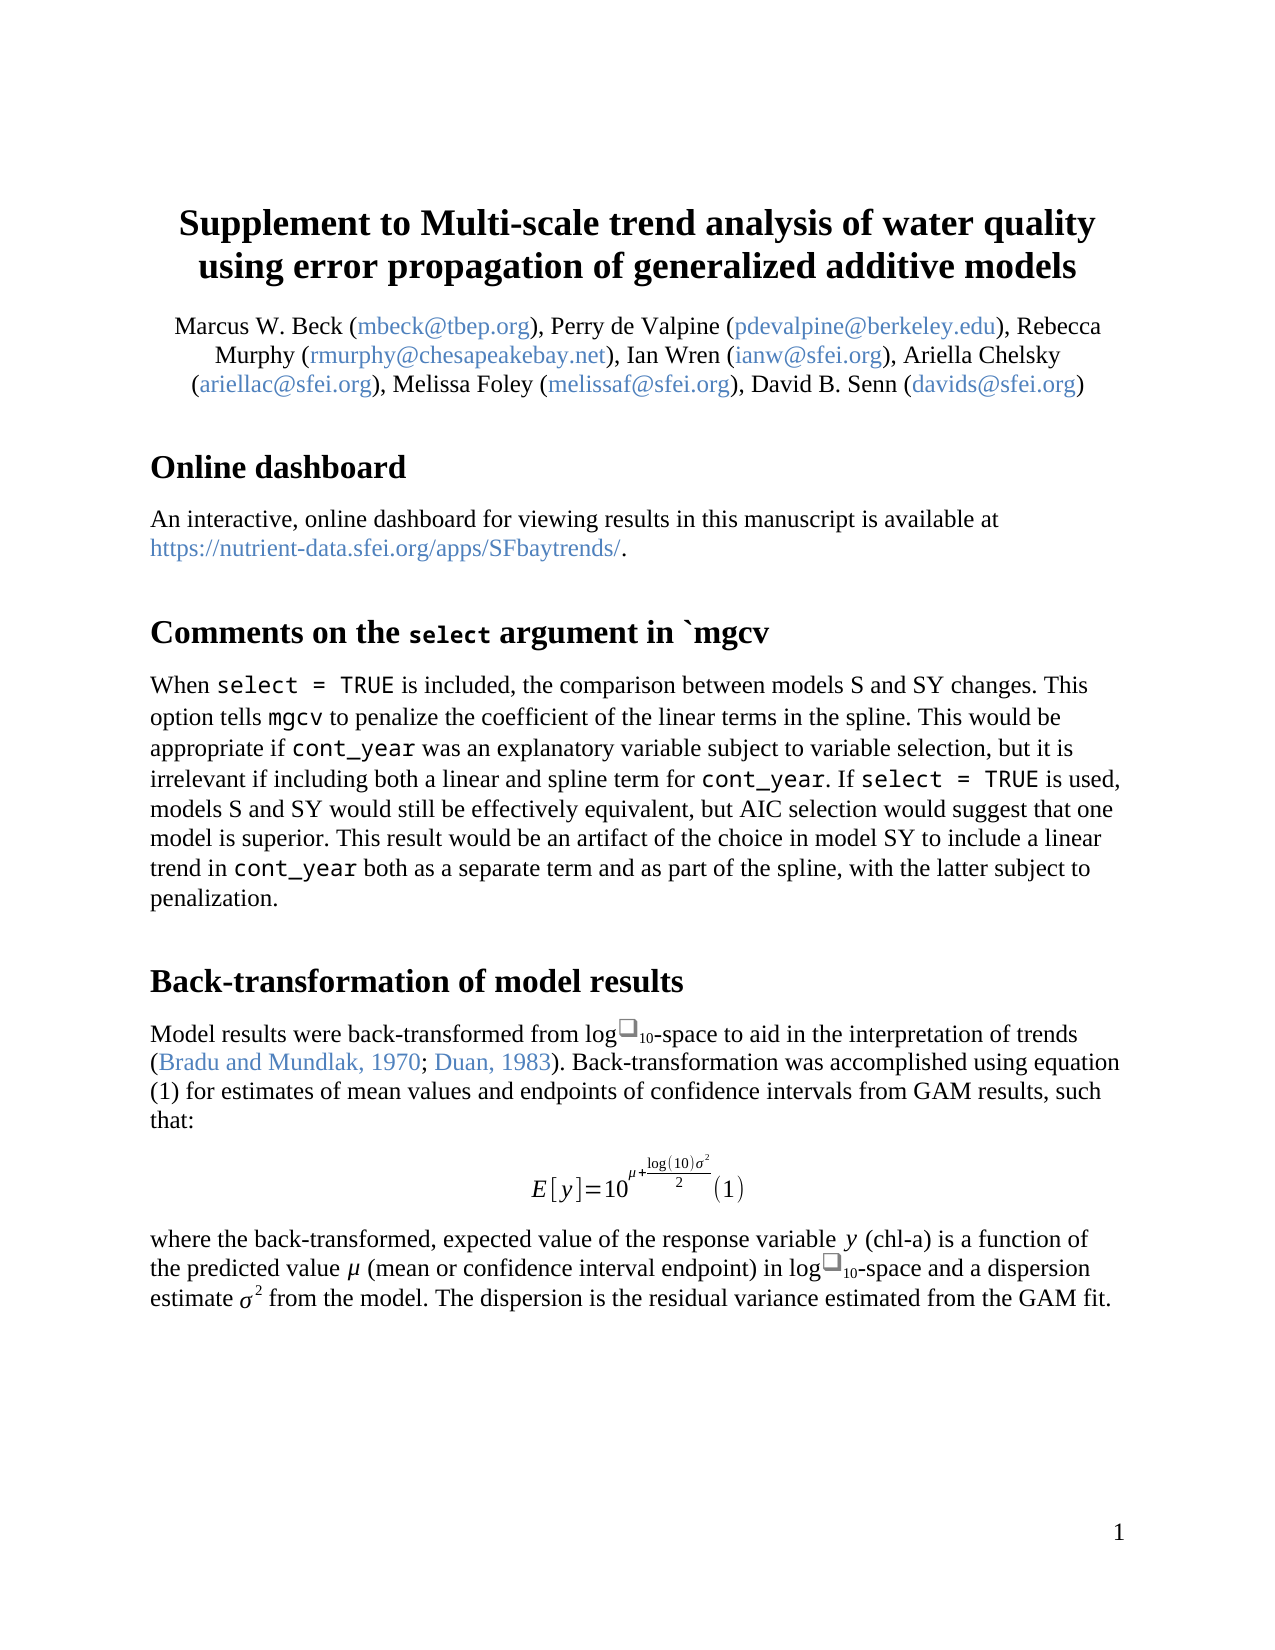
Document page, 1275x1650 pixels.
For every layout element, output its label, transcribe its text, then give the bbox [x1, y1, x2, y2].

subtitle Back-transformation of model results [150, 962, 1125, 1000]
text An interactive, online dashboard for viewing results in this manuscript is available at https://nutrient-data.sfei.org/apps/SFbaytrends/. [150, 504, 1125, 562]
text When select = TRUE is included, the comparison between models S and SY changes. This option tells mgcv to penalize the coefficient of the linear terms in the spline. This would be appropriate if cont_year was an explanatory variable subject to variable selection, but it is irrelevant if including both a linear and spline term for cont_year. If select = TRUE is used, models S and SY would still be effectively equivalent, but AIC selection would suggest that one model is superior. This result would be an artifact of the choice in model SY to include a linear trend in cont_year both as a separate term and as part of the spline, with the latter subject to penalization. [150, 669, 1125, 912]
text where the back-transformed, expected value of the response variable (chl-a) is a function of the predicted value (mean or confidence interval endpoint) in log-space and a dispersion estimate from the model. The dispersion is the residual variance estimated from the GAM fit. [150, 1224, 1125, 1313]
text Model results were back-transformed from log-space to aid in the interpretation of trends (Bradu and Mundlak, 1970; Duan, 1983). Back-transformation was accomplished using equation (1) for estimates of mean values and endpoints of confidence intervals from GAM results, such that: [150, 1019, 1125, 1134]
title Supplement to Multi-scale trend analysis of water quality using error propagation of generalized additive models [150, 200, 1125, 286]
text Marcus W. Beck (mbeck@tbep.org), Perry de Valpine (pdevalpine@berkeley.edu), Rebecca Murphy (rmurphy@chesapeakebay.net), Ian Wren (ianw@sfei.org), Ariella Chelsky (ariellac@sfei.org), Melissa Foley (melissaf@sfei.org), David B. Senn (davids@sfei.org) [150, 311, 1125, 397]
subtitle Comments on the select argument in `mgcv [150, 612, 1125, 650]
subtitle Online dashboard [150, 447, 1125, 486]
